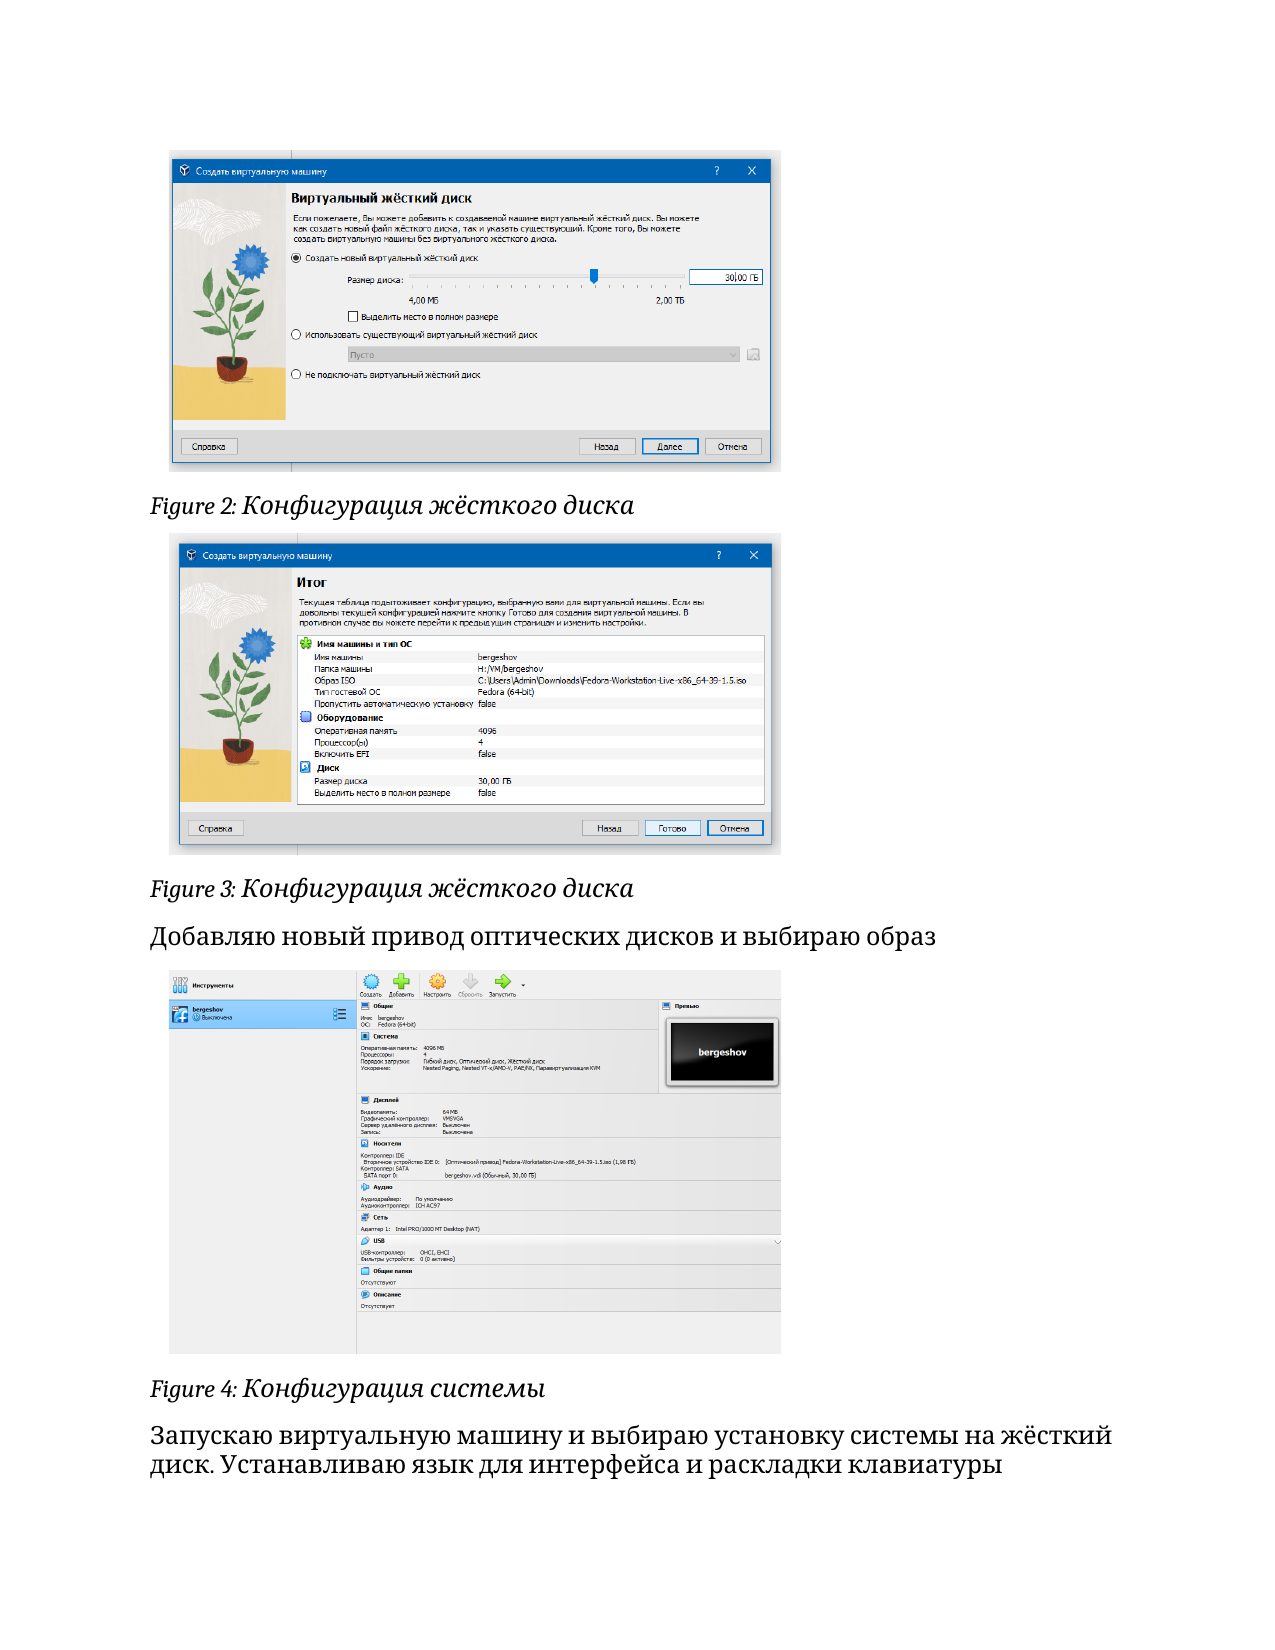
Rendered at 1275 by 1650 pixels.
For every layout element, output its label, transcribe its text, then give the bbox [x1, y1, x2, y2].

text Добавляю новый привод оптических дисков и выбираю образ [150, 923, 1125, 952]
text Запускаю виртуальную машину и выбираю установку системы на жёсткий диск. Устанавливаю язык для интерфейса и раскладки клавиатуры [150, 1422, 1125, 1479]
text Figure 4: Конфигурация системы [150, 1374, 1125, 1403]
picture [168, 970, 782, 1354]
picture [168, 150, 782, 472]
text Figure 3: Конфигурация жёсткого диска [150, 875, 1125, 904]
text Figure 2: Конфигурация жёсткого диска [150, 492, 1125, 521]
picture [168, 533, 782, 855]
